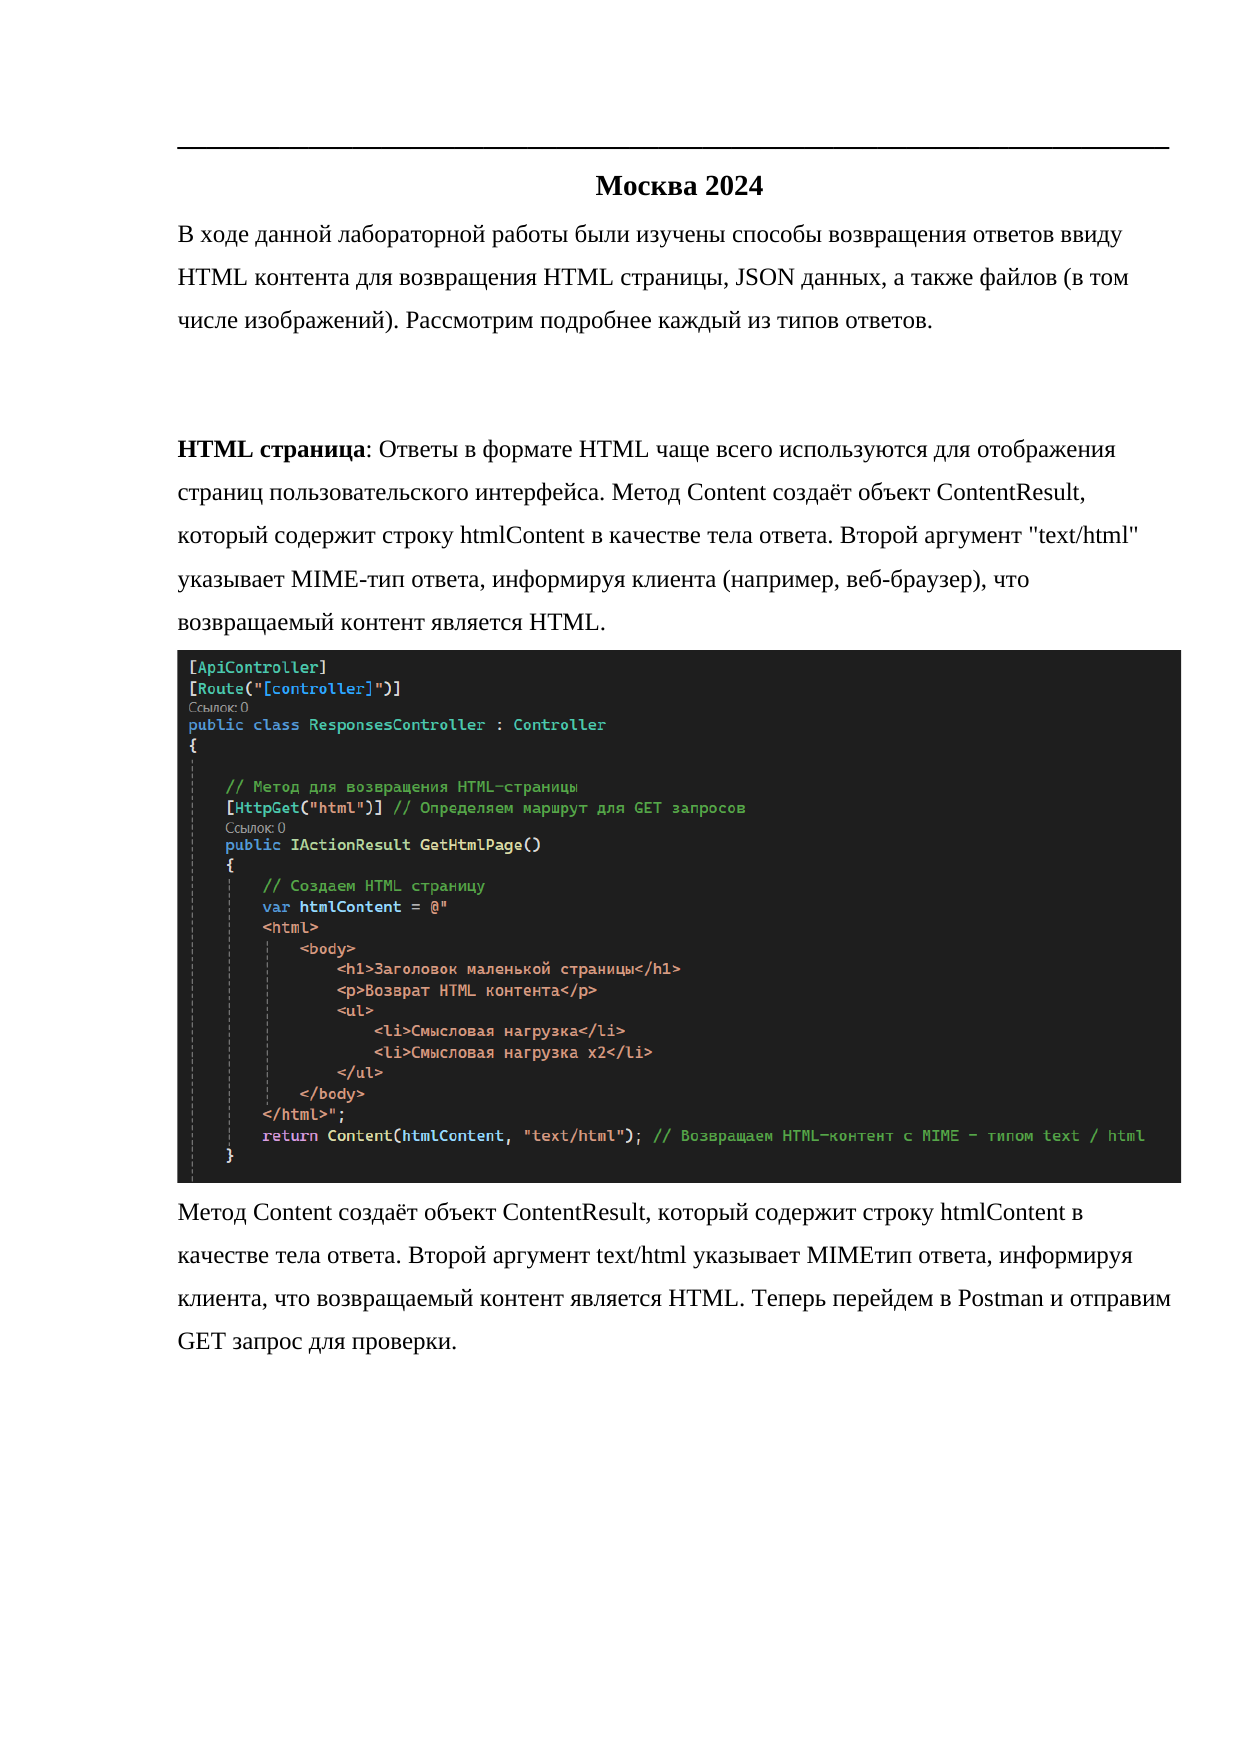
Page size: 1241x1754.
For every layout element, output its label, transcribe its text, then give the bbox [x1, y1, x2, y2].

picture [177, 650, 1182, 1183]
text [177, 118, 1181, 152]
text Москва 2024 [177, 168, 1181, 202]
text В ходе данной лабораторной работы были изучены способы возвращения ответов ввиду HTML контента для возвращения HTML страницы, JSON данных, а также файлов (в том числе изображений). Рассмотрим подробнее каждый из типов ответов. [177, 219, 1181, 334]
text HTML страница: Ответы в формате HTML чаще всего используются для отображения страниц пользовательского интерфейса. Метод Content создаёт объект ContentResult, который содержит строку htmlContent в качестве тела ответа. Второй аргумент "text/html" указывает MIME-тип ответа, информируя клиента (например, веб-браузер), что возвращаемый контент является HTML. [177, 434, 1181, 636]
text Метод Content создаёт объект ContentResult, который содержит строку htmlContent в качестве тела ответа. Второй аргумент text/html указывает MIMEтип ответа, информируя клиента, что возвращаемый контент является HTML. Теперь перейдем в Postman и отправим GET запрос для проверки. [177, 1197, 1181, 1355]
